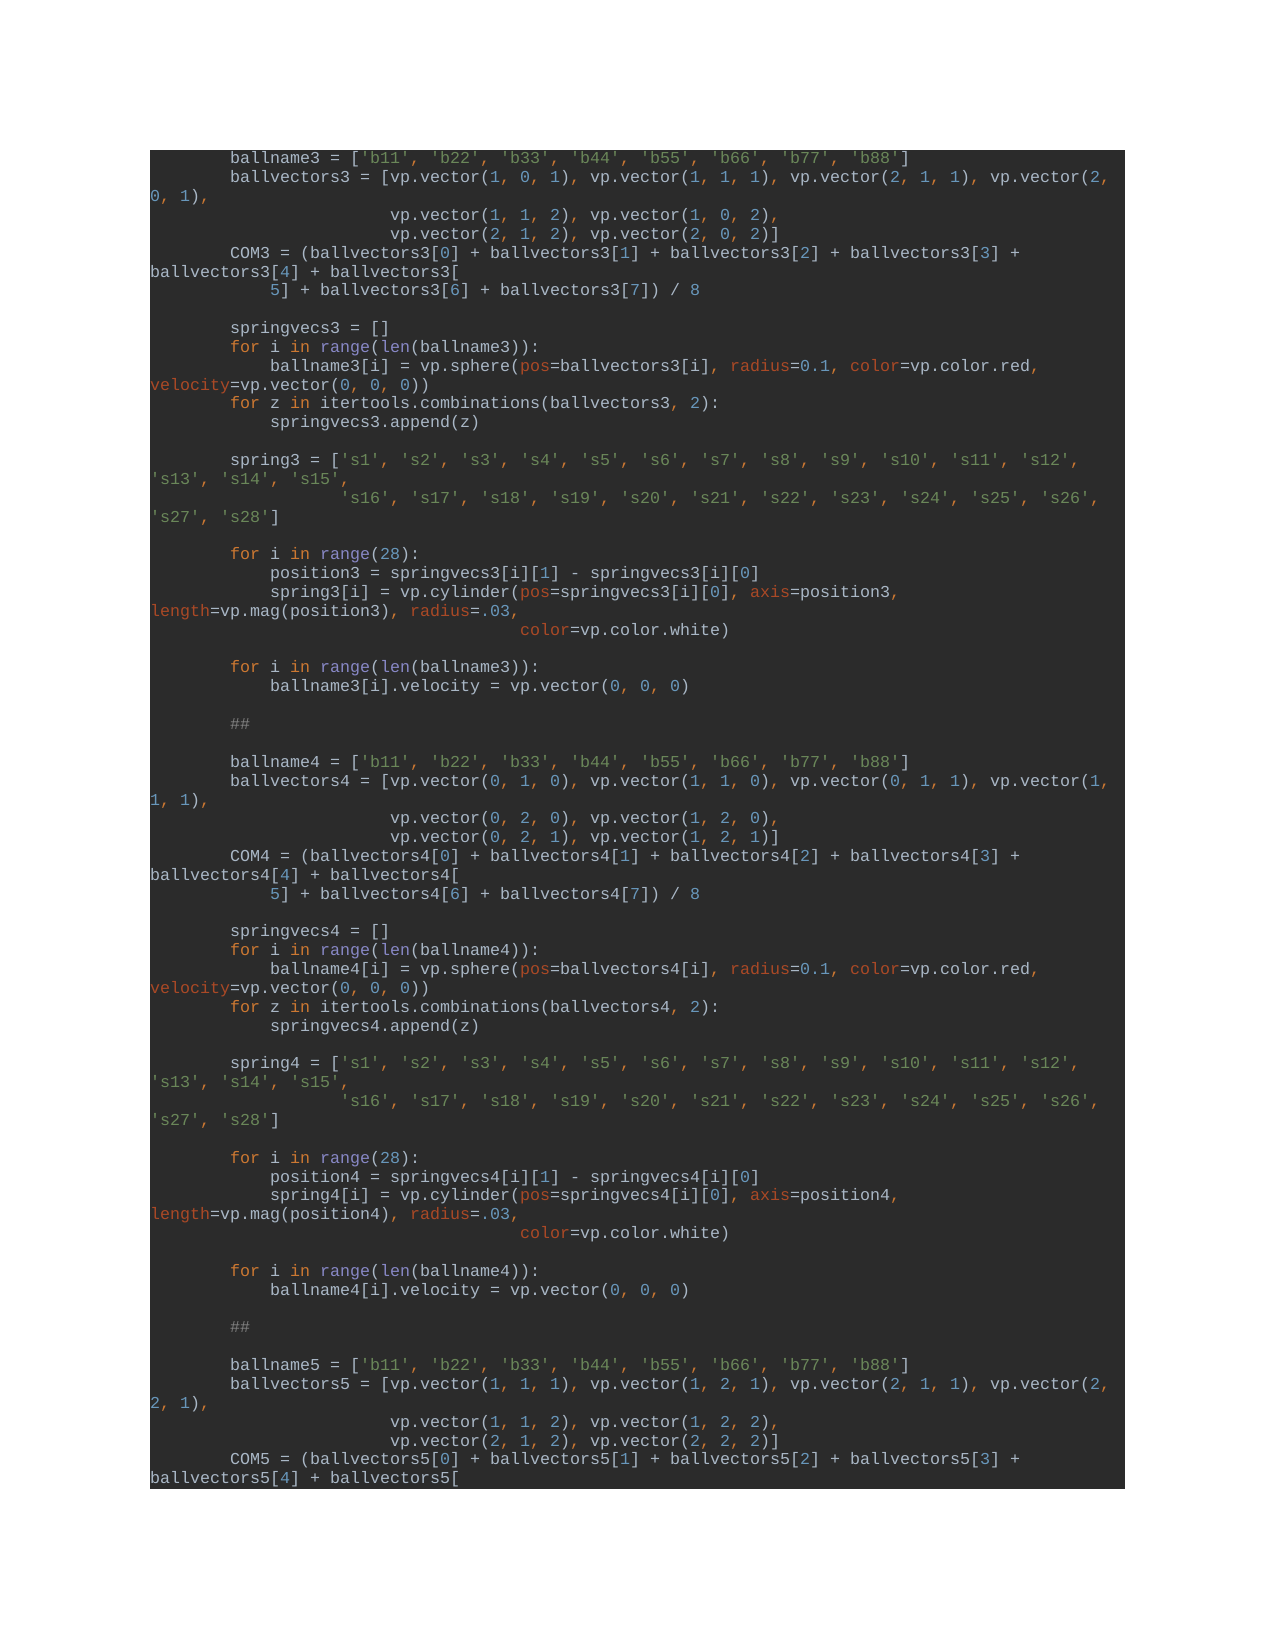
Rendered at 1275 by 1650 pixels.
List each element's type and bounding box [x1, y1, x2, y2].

text [150, 150, 1125, 1489]
